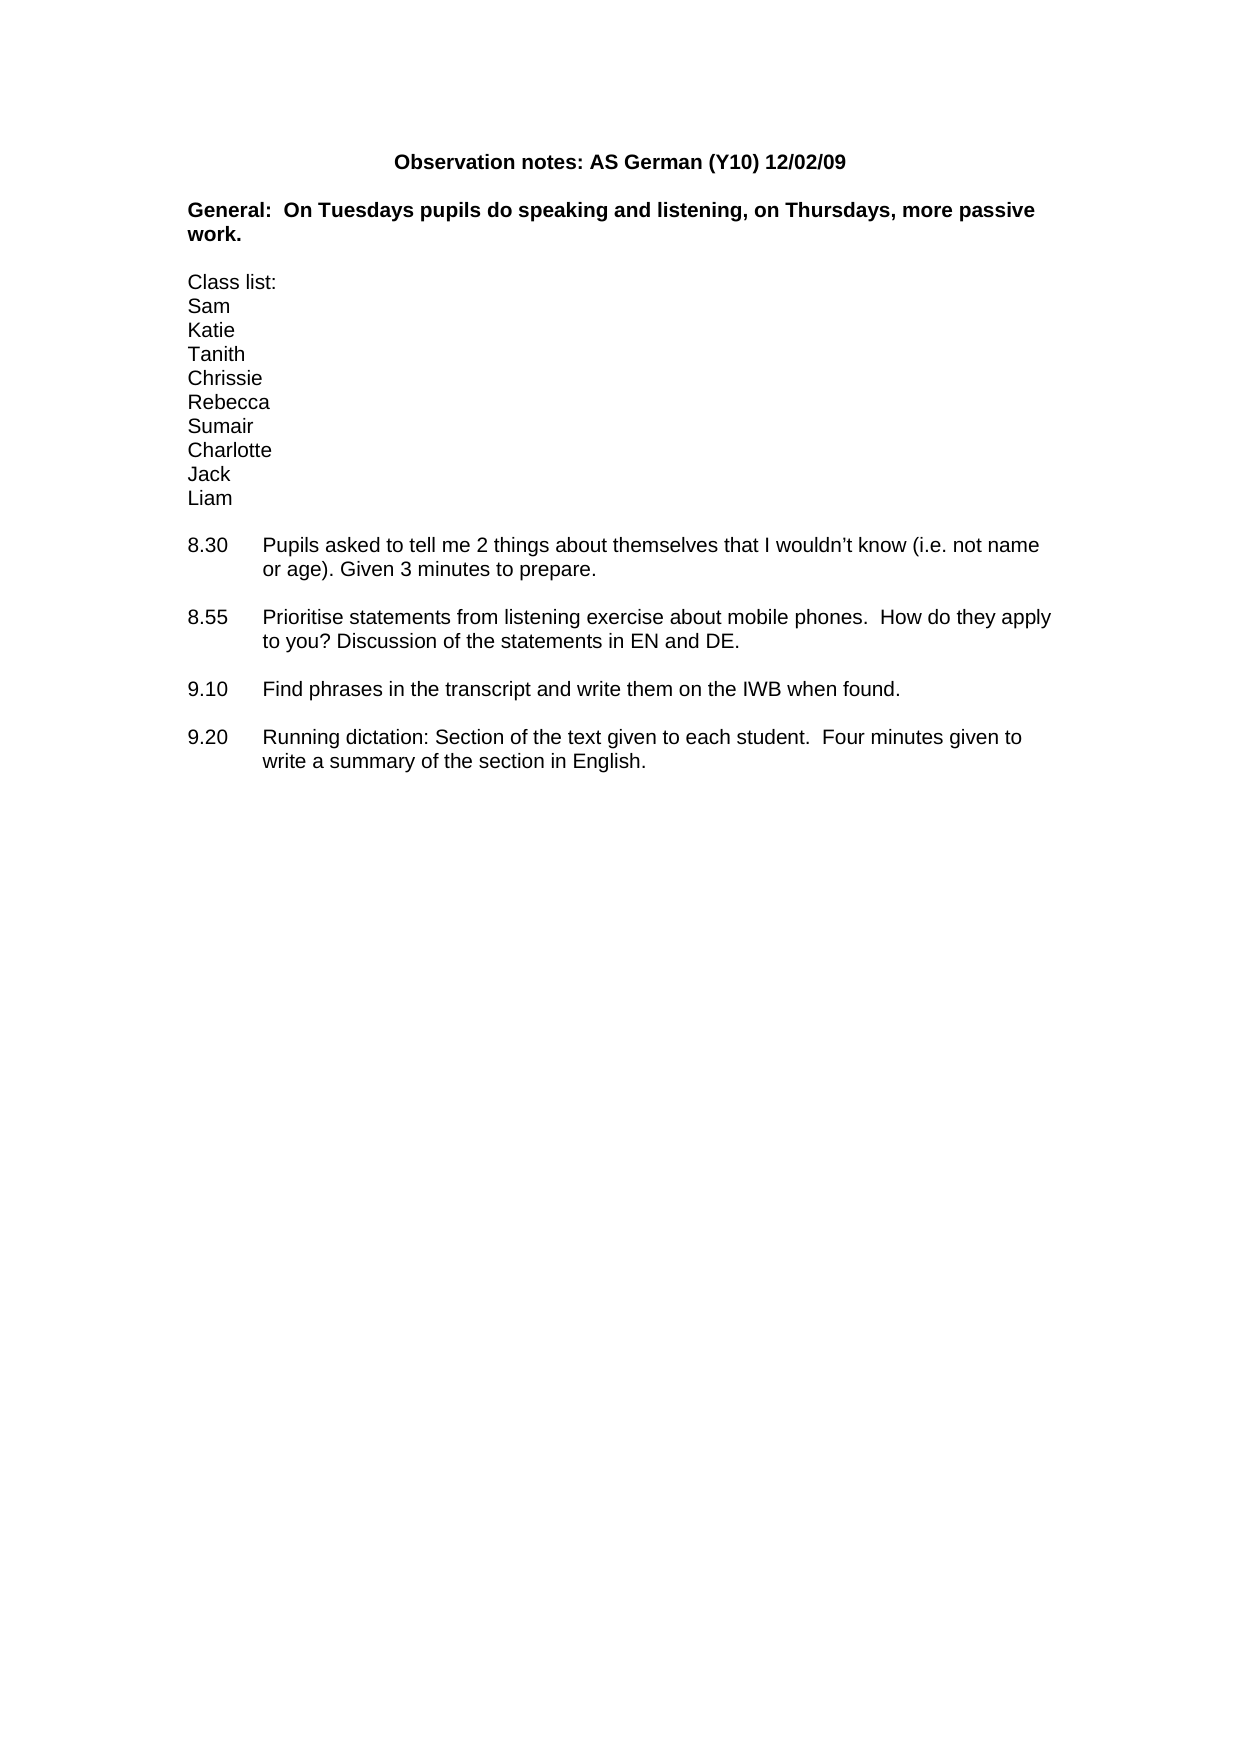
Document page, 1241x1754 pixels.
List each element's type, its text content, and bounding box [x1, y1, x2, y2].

text Chrissie [187, 366, 1053, 389]
text Class list: [187, 270, 1053, 294]
text Sam [187, 294, 1053, 318]
text Observation notes: AS German (Y10) 12/02/09 [187, 150, 1053, 174]
text Tanith [187, 342, 1053, 366]
text Liam [187, 485, 1053, 509]
text 9.10 Find phrases in the transcript and write them on the IWB when found. [187, 677, 1053, 701]
text Charlotte [187, 437, 1053, 461]
text 9.20 Running dictation: Section of the text given to each student. Four minutes given to write a summary of the section in English. [187, 725, 1053, 773]
text Katie [187, 318, 1053, 342]
text 8.30 Pupils asked to tell me 2 things about themselves that I wouldn’t know (i.e. not name or age). Given 3 minutes to prepare. [187, 533, 1053, 581]
text Jack [187, 461, 1053, 485]
text General: On Tuesdays pupils do speaking and listening, on Thursdays, more passive work. [187, 198, 1053, 246]
text Sumair [187, 413, 1053, 437]
text Rebecca [187, 389, 1053, 413]
text 8.55 Prioritise statements from listening exercise about mobile phones. How do they apply to you? Discussion of the statements in EN and DE. [187, 605, 1053, 653]
